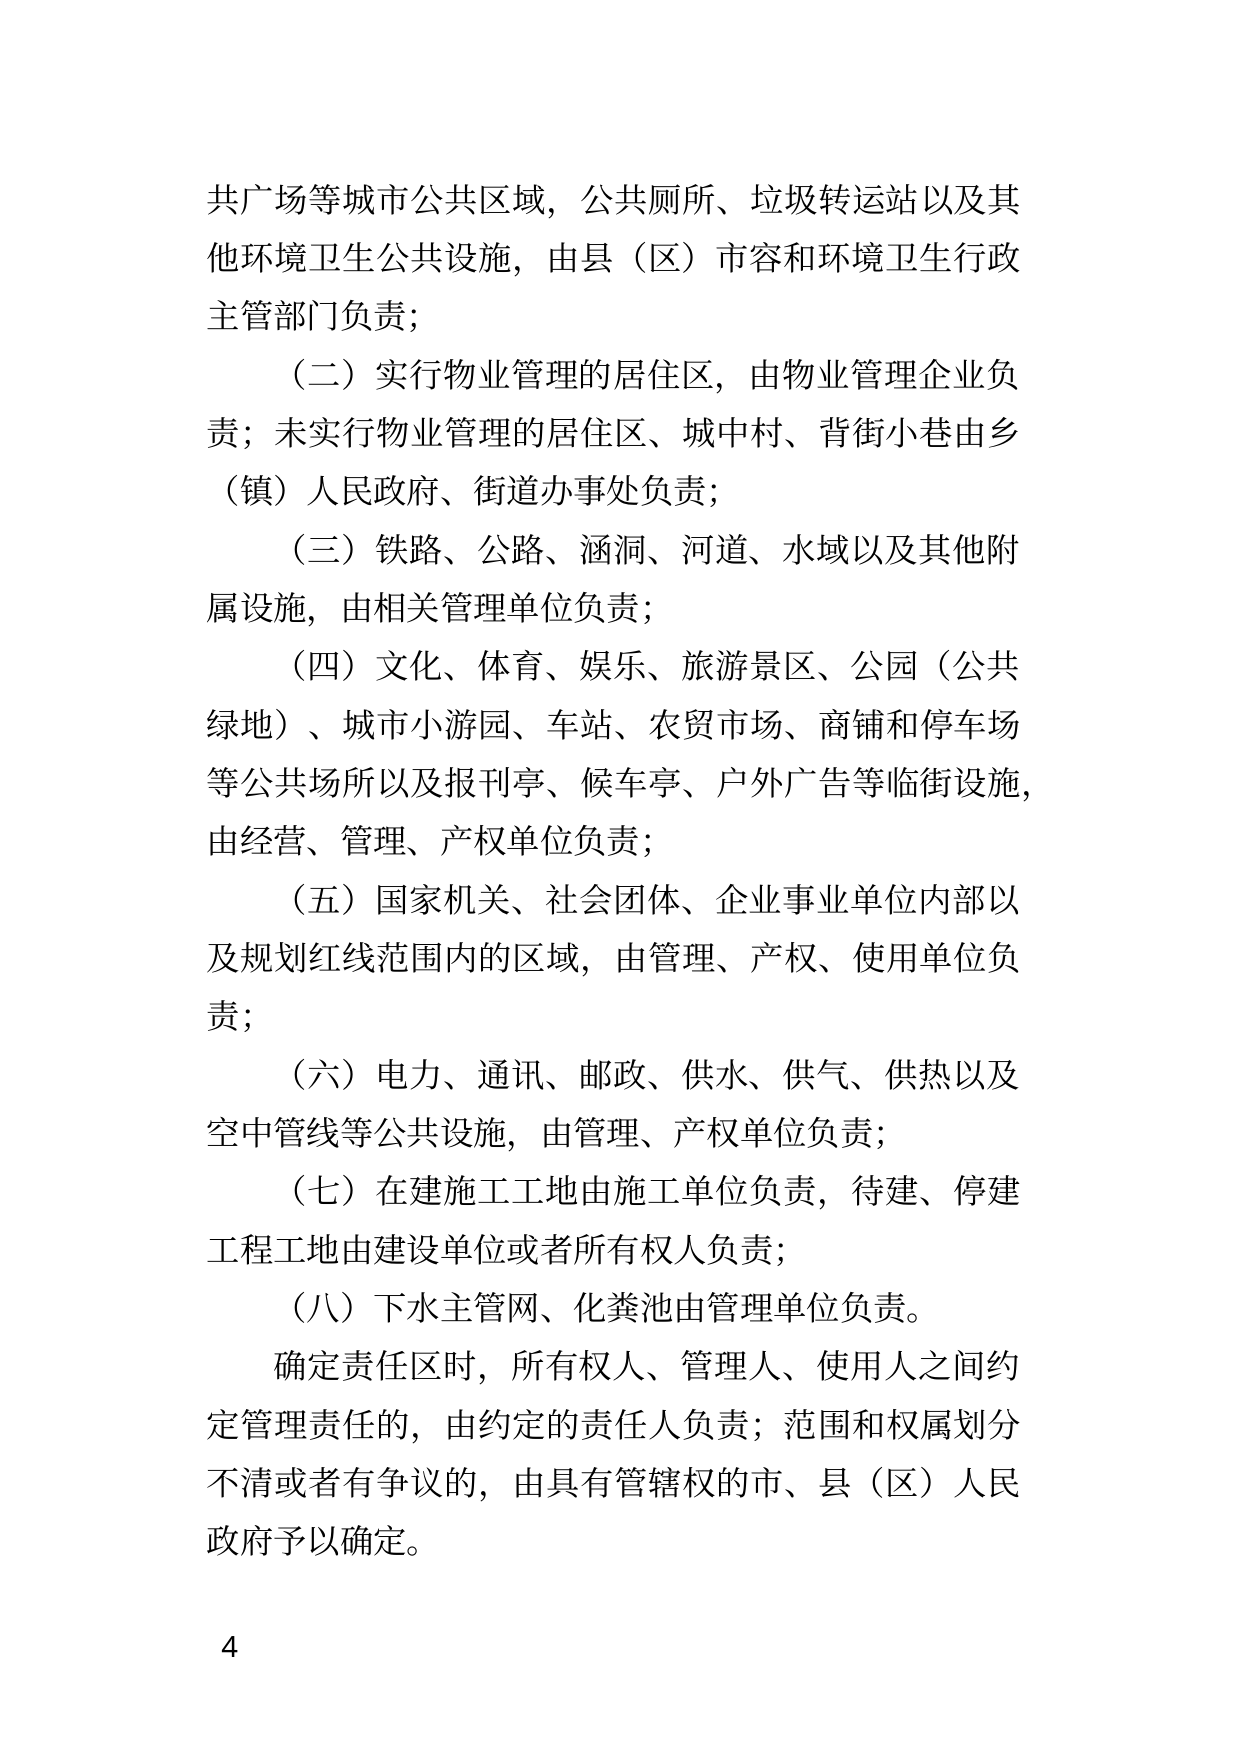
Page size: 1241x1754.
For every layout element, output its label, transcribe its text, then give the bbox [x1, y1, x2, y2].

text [207, 165, 1022, 340]
text （二）实行物业管理的居住区，由物业管理企业负责；未实行物业管理的居住区、城中村、背街小巷由乡（镇）人民政府、街道办事处负责； [207, 340, 1022, 515]
text （六）电力、通讯、邮政、供水、供气、供热以及空中管线等公共设施，由管理、产权单位负责； [207, 1040, 1022, 1157]
text 确定责任区时，所有权人、管理人、使用人之间约定管理责任的，由约定的责任人负责；范围和权属划分不清或者有争议的，由具有管辖权的市、县（区）人民政府予以确定。 [207, 1332, 1022, 1565]
text （七）在建施工工地由施工单位负责，待建、停建工程工地由建设单位或者所有权人负责； [207, 1157, 1022, 1274]
text （三）铁路、公路、涵洞、河道、水域以及其他附属设施，由相关管理单位负责； [207, 515, 1022, 632]
text （八）下水主管网、化粪池由管理单位负责。 [207, 1274, 1022, 1332]
text （五）国家机关、社会团体、企业事业单位内部以及规划红线范围内的区域，由管理、产权、使用单位负责； [207, 865, 1022, 1040]
text （四）文化、体育、娱乐、旅游景区、公园（公共绿地）、城市小游园、车站、农贸市场、商铺和停车场等公共场所以及报刊亭、候车亭、户外广告等临街设施，由经营、管理、产权单位负责； [207, 632, 1022, 865]
